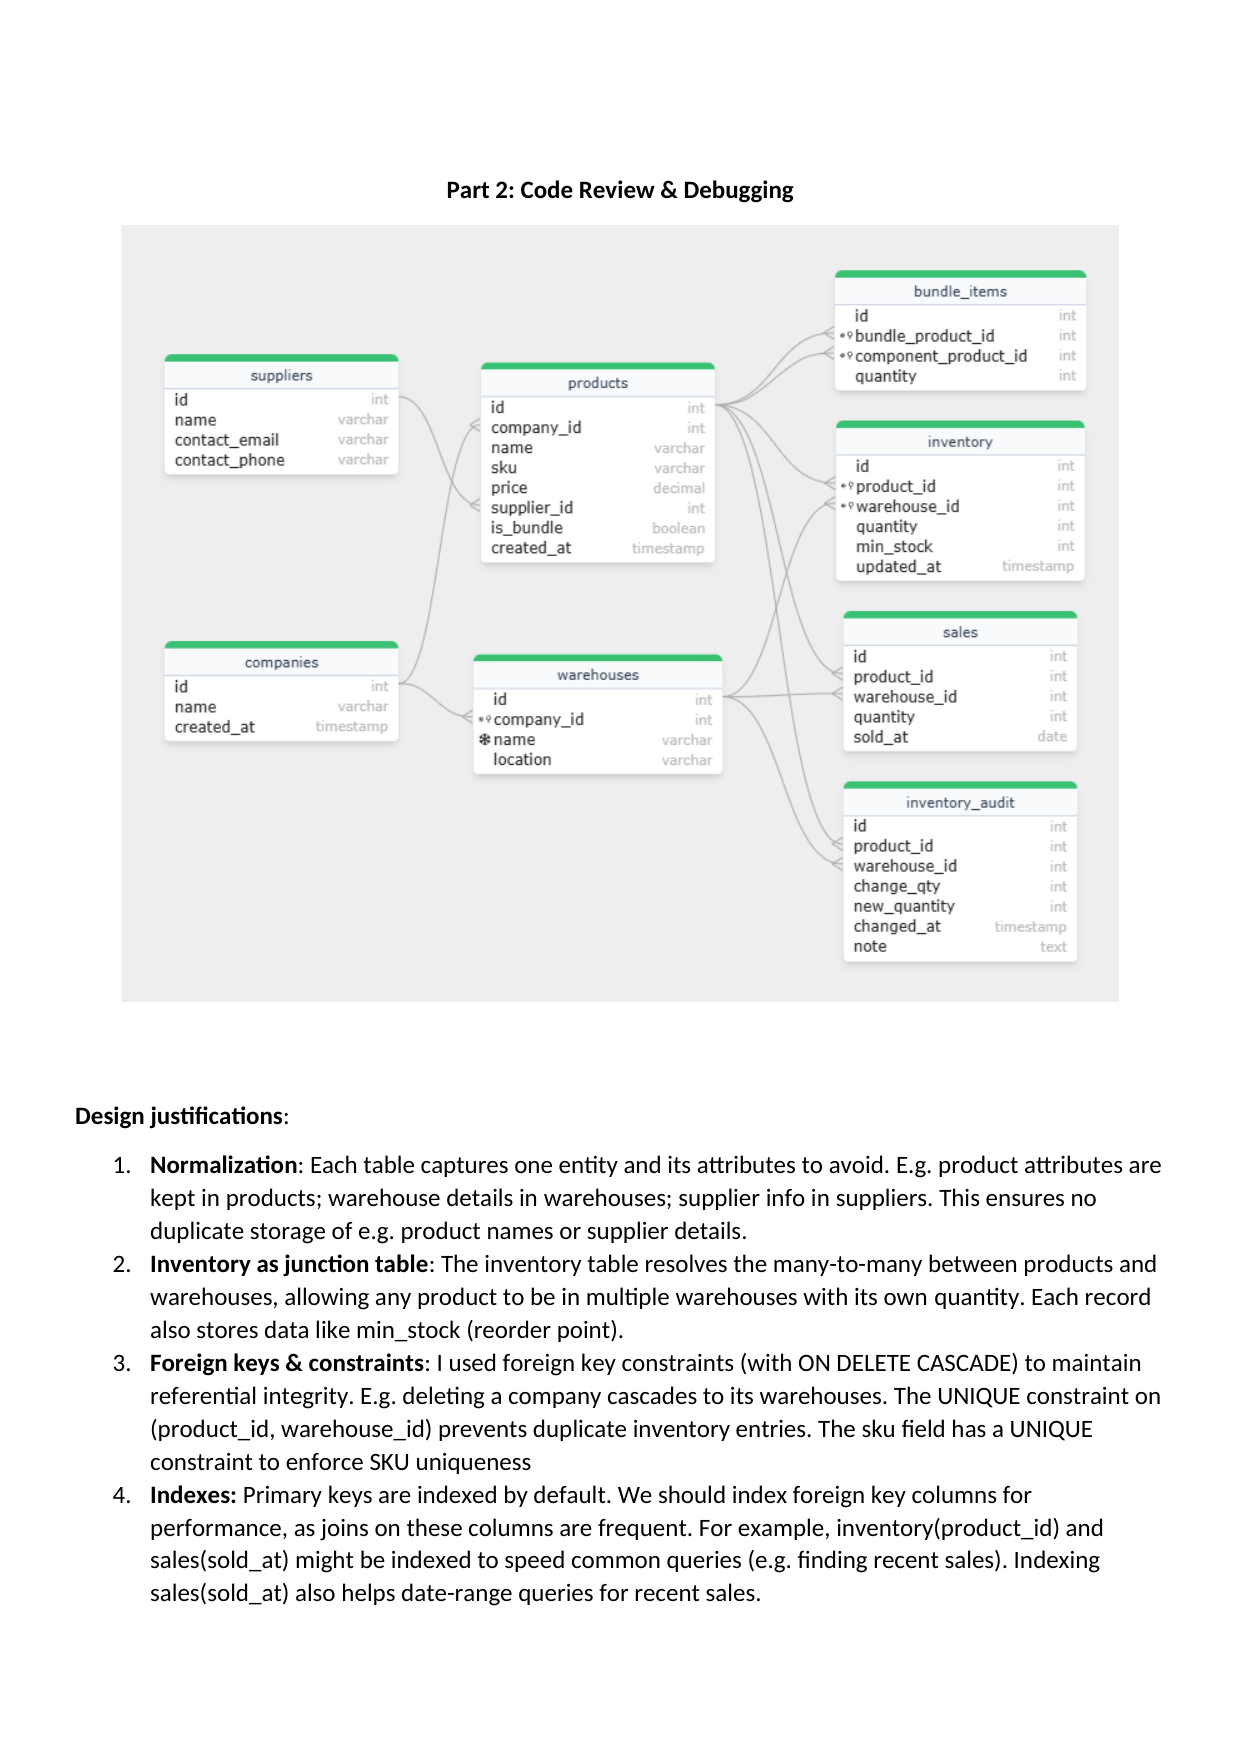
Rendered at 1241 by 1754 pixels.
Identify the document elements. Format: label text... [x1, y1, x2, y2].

list Normalization: Each table captures one entity and its attributes to avoid. E.g. product attributes are kept in products; warehouse details in warehouses; supplier info in suppliers. This ensures no duplicate storage of e.g. product names or supplier details. [112, 1149, 1165, 1246]
list Foreign keys & constraints: I used foreign key constraints (with ON DELETE CASCADE) to maintain referential integrity. E.g. deleting a company cascades to its warehouses. The UNIQUE constraint on (product_id, warehouse_id) prevents duplicate inventory entries. The sku field has a UNIQUE constraint to enforce SKU uniqueness [112, 1347, 1165, 1476]
list Indexes: Primary keys are indexed by default. We should index foreign key columns for performance, as joins on these columns are frequent. For example, inventory(product_id) and sales(sold_at) might be indexed to speed common queries (e.g. finding recent sales). Indexing sales(sold_at) also helps date-range queries for recent sales. [112, 1479, 1165, 1608]
list Inventory as junction table: The inventory table resolves the many-to-many between products and warehouses, allowing any product to be in multiple warehouses with its own quantity. Each record also stores data like min_stock (reorder point). [112, 1248, 1165, 1345]
picture [121, 225, 1119, 1002]
text Part 2: Code Review & Debugging [75, 174, 1165, 205]
text Design justifications: [75, 1100, 1165, 1131]
